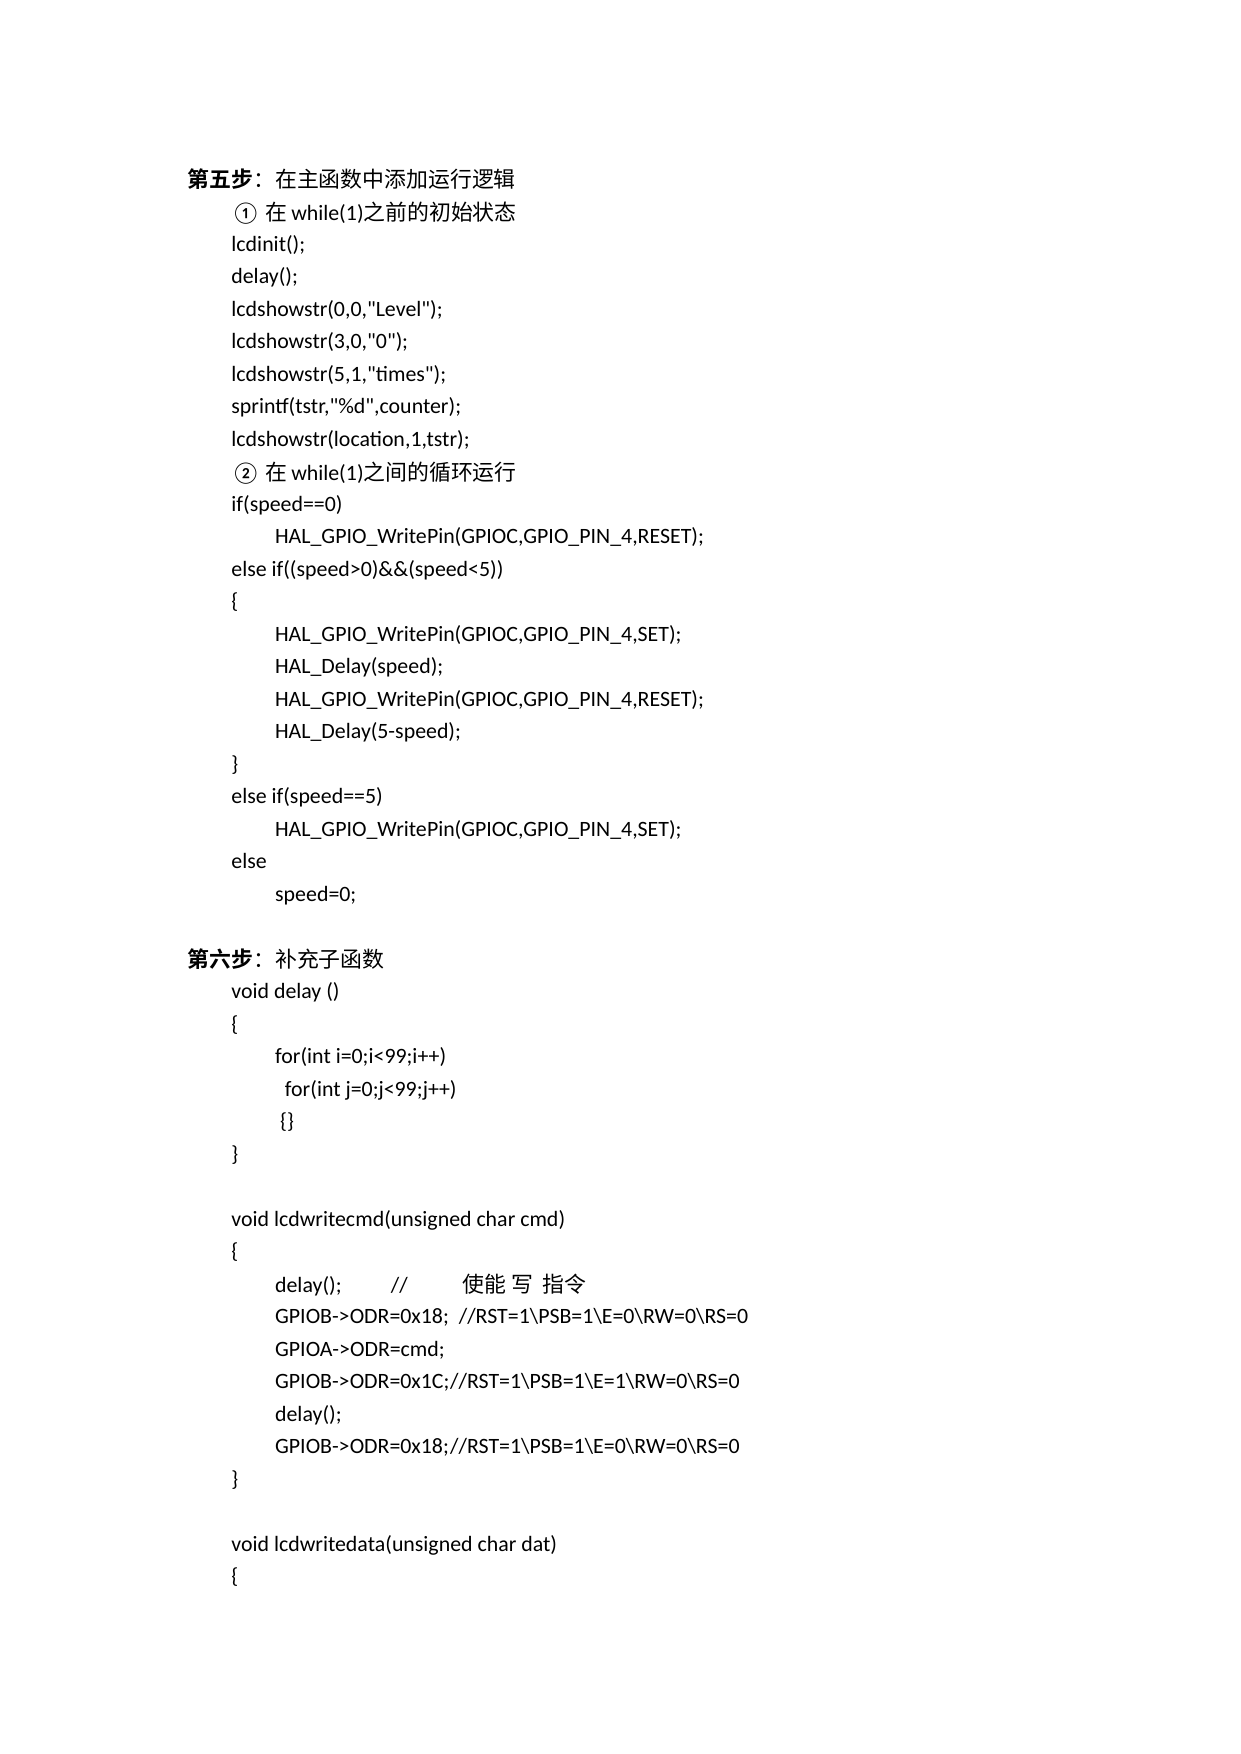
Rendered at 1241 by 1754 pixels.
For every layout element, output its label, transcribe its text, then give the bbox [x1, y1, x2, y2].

text ①在while(1)之前的初始状态 [187, 194, 1053, 227]
text lcdshowstr(location,1,tstr); [187, 422, 1053, 454]
text 第五步：在主函数中添加运行逻辑 [187, 162, 1053, 194]
text GPIOB->ODR=0x1C; //RST=1\PSB=1\E=1\RW=0\RS=0 [187, 1364, 1053, 1397]
text HAL_Delay(5-speed); [187, 714, 1053, 747]
text { [187, 584, 1053, 617]
text sprintf(tstr,"%d",counter); [187, 389, 1053, 422]
text GPIOB->ODR=0x18; //RST=1\PSB=1\E=0\RW=0\RS=0 [187, 1299, 1053, 1332]
text void delay () [187, 974, 1053, 1007]
text HAL_GPIO_WritePin(GPIOC,GPIO_PIN_4,RESET); [231, 519, 1053, 552]
text { [187, 1007, 1053, 1039]
text GPIOA->ODR=cmd; [187, 1332, 1053, 1364]
text } [187, 747, 1053, 779]
text HAL_Delay(speed); [187, 649, 1053, 682]
text for(int j=0;j<99;j++) [187, 1072, 1053, 1104]
text lcdshowstr(3,0,"0"); [187, 324, 1053, 357]
text } [187, 1137, 1053, 1169]
text delay(); [187, 259, 1053, 292]
text delay(); [187, 1397, 1053, 1429]
text delay(); // 使能 写 指令 [187, 1267, 1053, 1299]
text GPIOB->ODR=0x18; //RST=1\PSB=1\E=0\RW=0\RS=0 [187, 1429, 1053, 1462]
text void lcdwritecmd(unsigned char cmd) [187, 1202, 1053, 1234]
text ②在while(1)之间的循环运行 [187, 454, 1053, 487]
text HAL_GPIO_WritePin(GPIOC,GPIO_PIN_4,RESET); [187, 682, 1053, 714]
text void lcdwritedata(unsigned char dat) [187, 1527, 1053, 1559]
text if(speed==0) [187, 487, 1053, 519]
text {} [187, 1104, 1053, 1137]
text HAL_GPIO_WritePin(GPIOC,GPIO_PIN_4,SET); [187, 812, 1053, 844]
text for(int i=0;i<99;i++) [187, 1039, 1053, 1072]
text lcdshowstr(5,1,"times"); [187, 357, 1053, 389]
text else if((speed>0)&&(speed<5)) [187, 552, 1053, 584]
text else if(speed==5) [187, 779, 1053, 812]
text 第六步：补充子函数 [187, 942, 1053, 974]
text HAL_GPIO_WritePin(GPIOC,GPIO_PIN_4,SET); [187, 617, 1053, 649]
text lcdshowstr(0,0,"Level"); [187, 292, 1053, 324]
text { [187, 1234, 1053, 1267]
text } [187, 1462, 1053, 1494]
text { [187, 1559, 1053, 1592]
text else [187, 844, 1053, 877]
text lcdinit(); [187, 227, 1053, 259]
text speed=0; [187, 877, 1053, 909]
